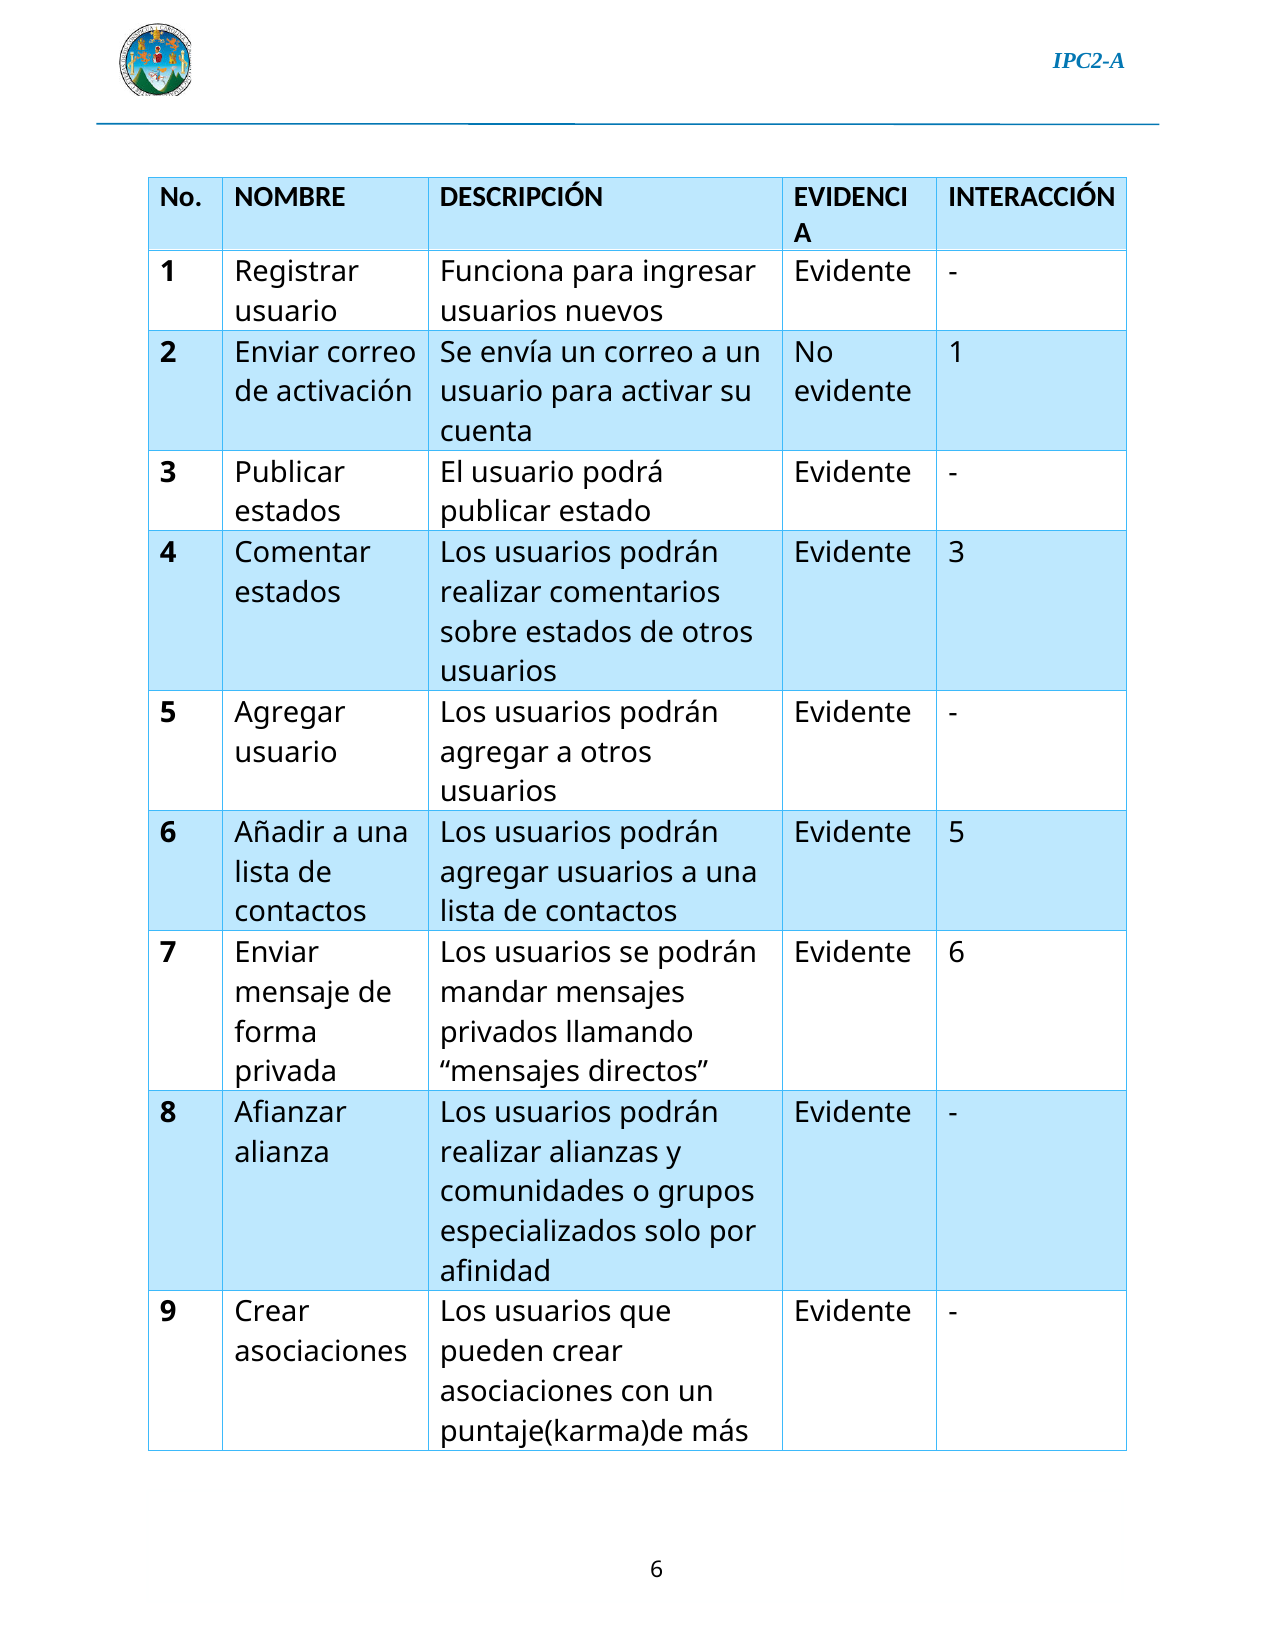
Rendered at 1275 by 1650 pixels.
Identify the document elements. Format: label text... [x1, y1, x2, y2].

table_cell 7 [150, 932, 221, 1089]
table_cell Evidente [783, 1291, 936, 1449]
table_cell Publicar estados [223, 451, 428, 530]
table_cell Evidente [783, 531, 936, 690]
table_cell Los usuarios podrán agregar usuarios a una lista de contactos [429, 811, 782, 930]
table_cell Los usuarios se podrán mandar mensajes privados llamando “mensajes directos” [429, 931, 782, 1090]
table_cell Evidente [783, 691, 936, 810]
table_cell 1 [937, 331, 1126, 450]
table_cell Los usuarios podrán realizar alianzas y comunidades o grupos especializados solo por afinidad [429, 1091, 782, 1290]
table_cell Evidente [783, 451, 936, 530]
table_cell 4 [149, 531, 222, 690]
table_cell EVIDENCIA [783, 178, 936, 249]
table_cell - [937, 1091, 1126, 1290]
table_cell Comentar estados [223, 531, 428, 690]
table_cell INTERACCIÓN [937, 178, 1126, 249]
picture [119, 23, 192, 96]
table_cell - [937, 1291, 1126, 1449]
table_cell 1 [149, 251, 222, 330]
table_cell Funciona para ingresar usuarios nuevos [429, 251, 782, 330]
table_cell - [937, 251, 1126, 330]
table_cell Evidente [783, 811, 936, 930]
table_cell Se envía un correo a un usuario para activar su cuenta [429, 331, 782, 450]
table_cell 9 [149, 1291, 222, 1449]
table_cell Los usuarios podrán realizar comentarios sobre estados de otros usuarios [429, 531, 782, 690]
table_cell 5 [937, 811, 1126, 930]
table_cell Enviar correo de activación [223, 331, 428, 450]
table_cell Evidente [783, 931, 936, 1090]
table_cell Añadir a una lista de contactos [223, 811, 428, 930]
table_cell Evidente [783, 251, 936, 330]
table_cell No evidente [783, 331, 936, 450]
table_cell - [937, 691, 1126, 810]
table_cell 6 [937, 931, 1126, 1090]
table_cell Registrar usuario [223, 251, 428, 330]
table_cell 8 [149, 1091, 222, 1290]
table_cell Los usuarios que pueden crear asociaciones con un puntaje(karma)de más de 100 [429, 1291, 782, 1449]
table_cell No. [149, 178, 222, 249]
table_cell 5 [149, 691, 222, 810]
table_cell Agregar usuario [223, 691, 428, 810]
table_cell Evidente [783, 1091, 936, 1290]
table_cell 3 [149, 451, 222, 530]
table_cell 3 [937, 531, 1126, 690]
table_cell Enviar mensaje de forma privada [223, 931, 428, 1090]
table_cell Los usuarios podrán agregar a otros usuarios [429, 691, 782, 810]
table_cell 6 [149, 811, 222, 930]
table_cell El usuario podrá publicar estado [429, 451, 782, 530]
table_cell Afianzar alianza [223, 1091, 428, 1290]
table_cell NOMBRE [223, 178, 428, 249]
table_cell DESCRIPCIÓN [429, 178, 782, 249]
table_cell - [937, 451, 1126, 530]
table_cell 2 [149, 331, 222, 450]
table_cell Crear asociaciones [223, 1291, 428, 1449]
